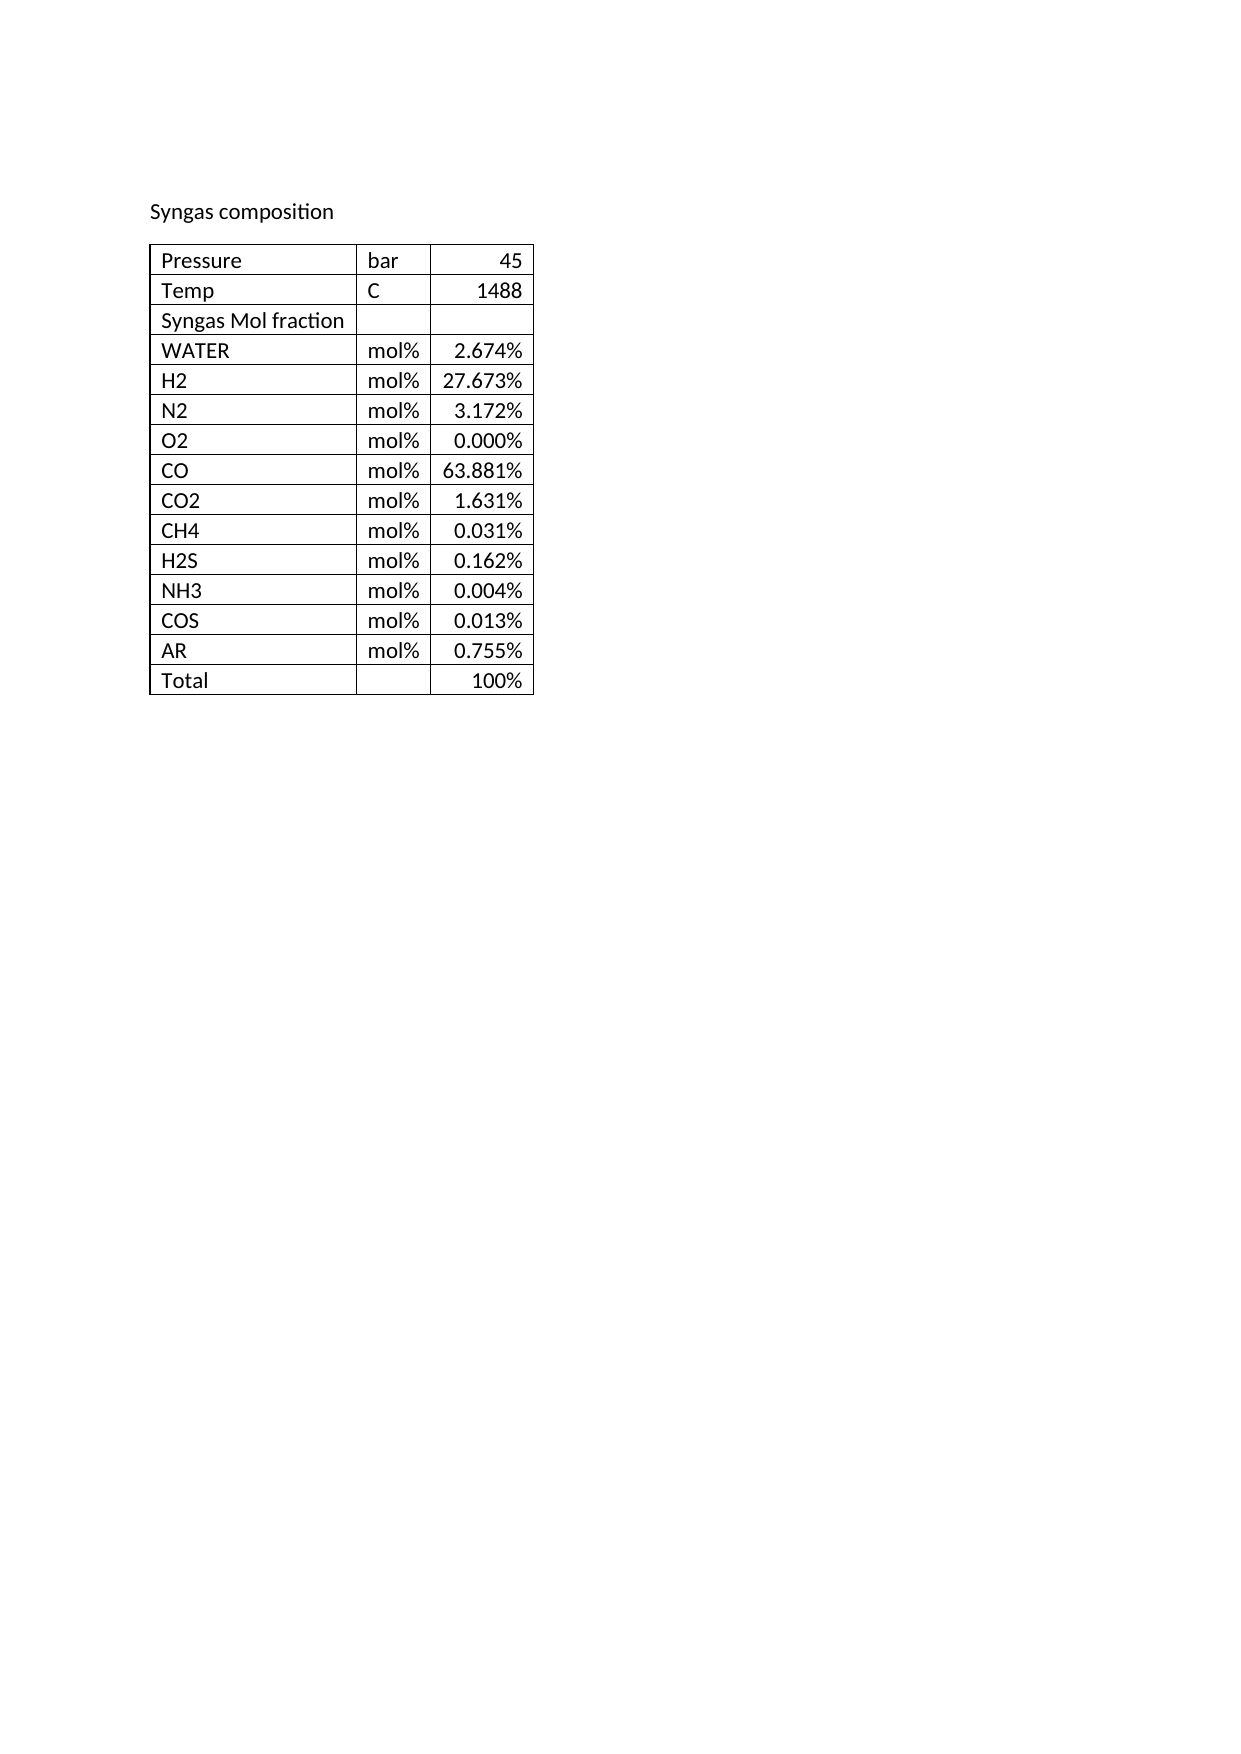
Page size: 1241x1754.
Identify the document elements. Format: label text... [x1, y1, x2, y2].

table_cell CO2 [151, 485, 356, 514]
table_cell CH4 [151, 515, 356, 544]
table_cell 3.172% [431, 395, 533, 424]
table_cell 1488 [431, 275, 533, 304]
table_cell 0.013% [431, 605, 533, 634]
table_cell 0.031% [431, 515, 533, 544]
table_cell 0.000% [431, 425, 533, 454]
table_cell H2S [151, 545, 356, 574]
table_cell mol% [357, 545, 430, 574]
table_cell Total [151, 665, 356, 694]
table_cell NH3 [151, 575, 356, 604]
table_cell Syngas Mol fraction [151, 305, 356, 334]
table_cell AR [151, 635, 356, 664]
table_cell O2 [151, 425, 356, 454]
table_cell mol% [357, 365, 430, 394]
table_header Pressure [151, 245, 356, 274]
table_cell mol% [357, 635, 430, 664]
table_cell [357, 305, 430, 334]
table_cell 27.673% [431, 365, 533, 394]
table_cell 2.674% [431, 335, 533, 364]
table_cell CO [151, 455, 356, 484]
table_cell [431, 305, 533, 334]
table_cell 0.755% [431, 635, 533, 664]
table_header 45 [431, 245, 533, 274]
table_cell WATER [151, 335, 356, 364]
table_cell H2 [151, 365, 356, 394]
table_cell [357, 665, 430, 694]
table_cell mol% [357, 575, 430, 604]
table_cell mol% [357, 485, 430, 514]
table_cell mol% [357, 425, 430, 454]
table_cell COS [151, 605, 356, 634]
table_cell N2 [151, 395, 356, 424]
table_cell 1.631% [431, 485, 533, 514]
table_cell mol% [357, 605, 430, 634]
table_cell mol% [357, 395, 430, 424]
table_cell 0.004% [431, 575, 533, 604]
table_cell 100% [431, 665, 533, 694]
table_cell mol% [357, 335, 430, 364]
table_cell 0.162% [431, 545, 533, 574]
table_header bar [357, 245, 430, 274]
table_cell 63.881% [431, 455, 533, 484]
table_cell mol% [357, 455, 430, 484]
table_cell C [357, 275, 430, 304]
table_cell Temp [151, 275, 356, 304]
table_cell mol% [357, 515, 430, 544]
text Syngas composition [150, 197, 1090, 225]
